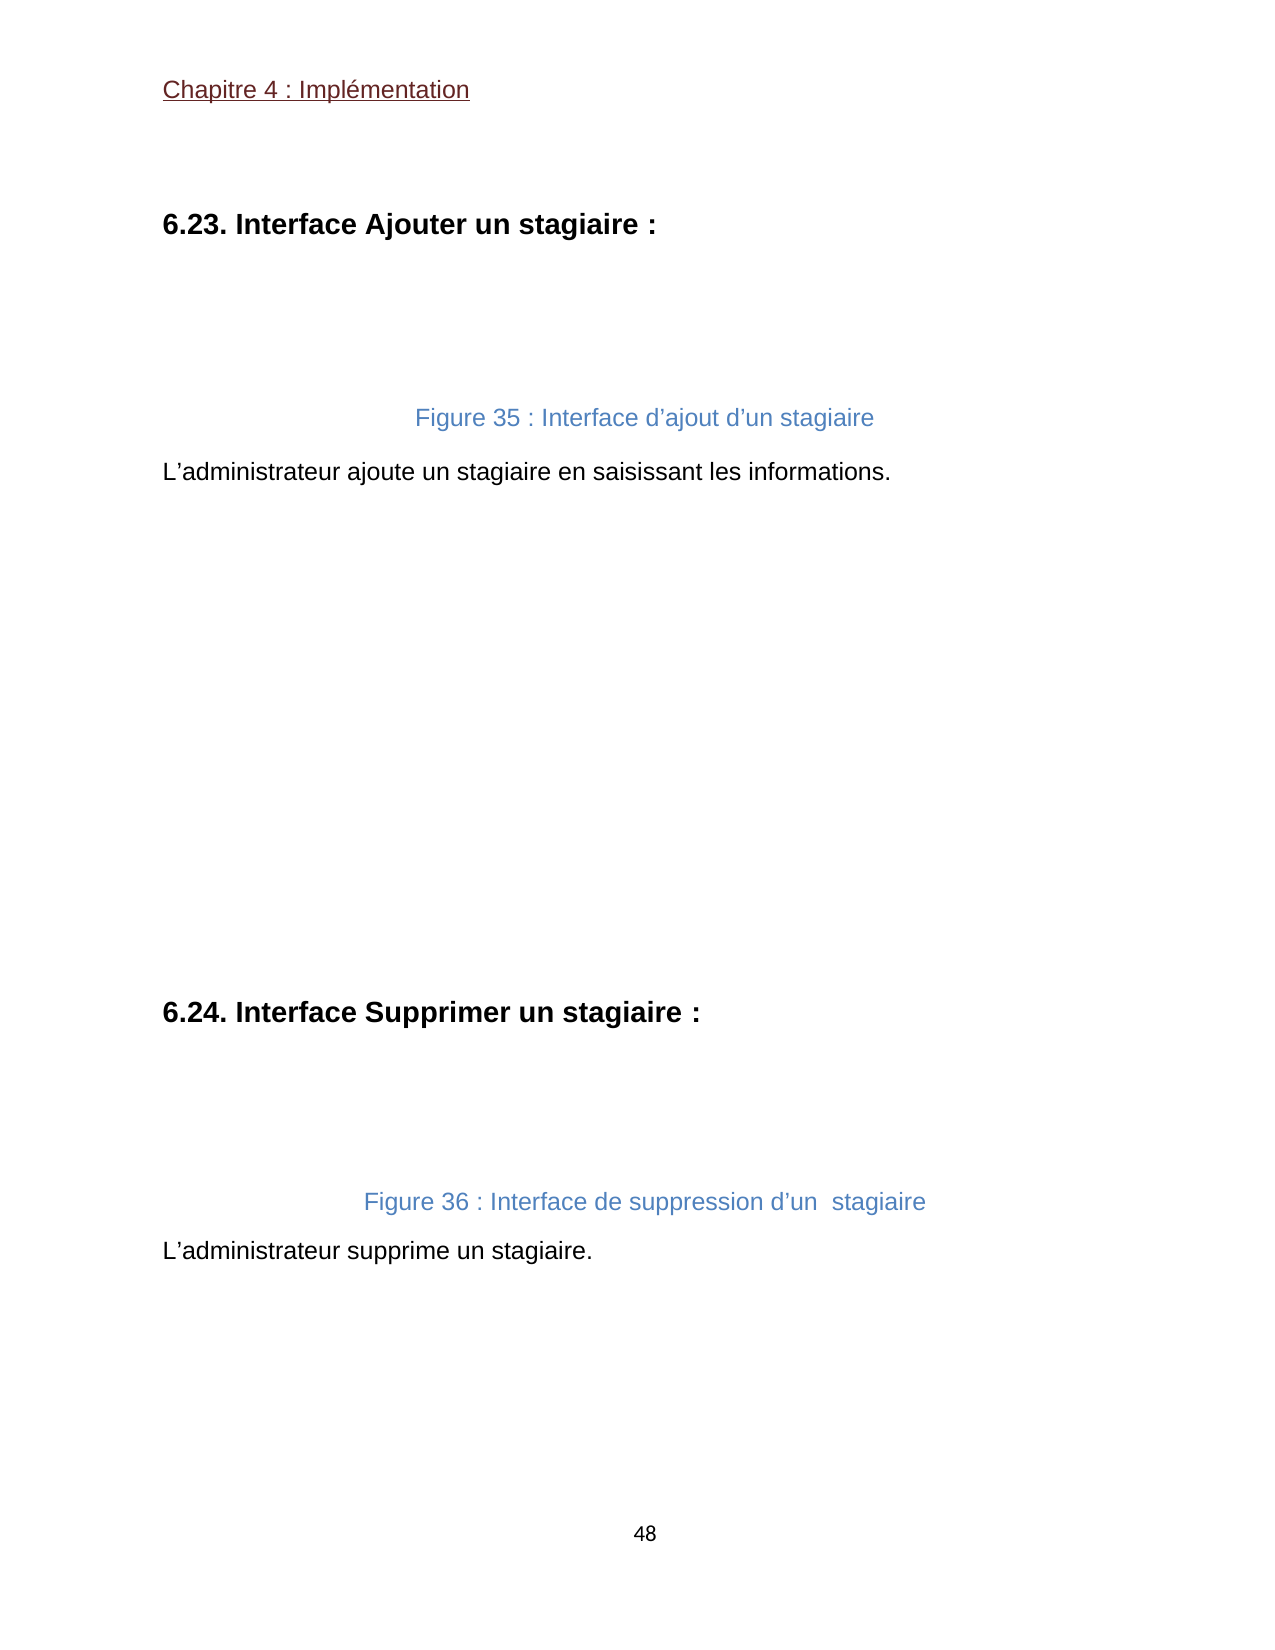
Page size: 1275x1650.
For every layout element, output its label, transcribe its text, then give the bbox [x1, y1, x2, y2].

subtitle 6.23. Interface Ajouter un stagiaire : [162, 207, 1127, 241]
text Figure 35 : Interface d’ajout d’un stagiaire [162, 403, 1127, 432]
text L’administrateur supprime un stagiaire. [162, 1236, 1127, 1265]
text Figure 36 : Interface de suppression d’un stagiaire [162, 1187, 1127, 1216]
subtitle 6.24. Interface Supprimer un stagiaire : [162, 995, 1127, 1029]
text L’administrateur ajoute un stagiaire en saisissant les informations. [162, 457, 1127, 485]
